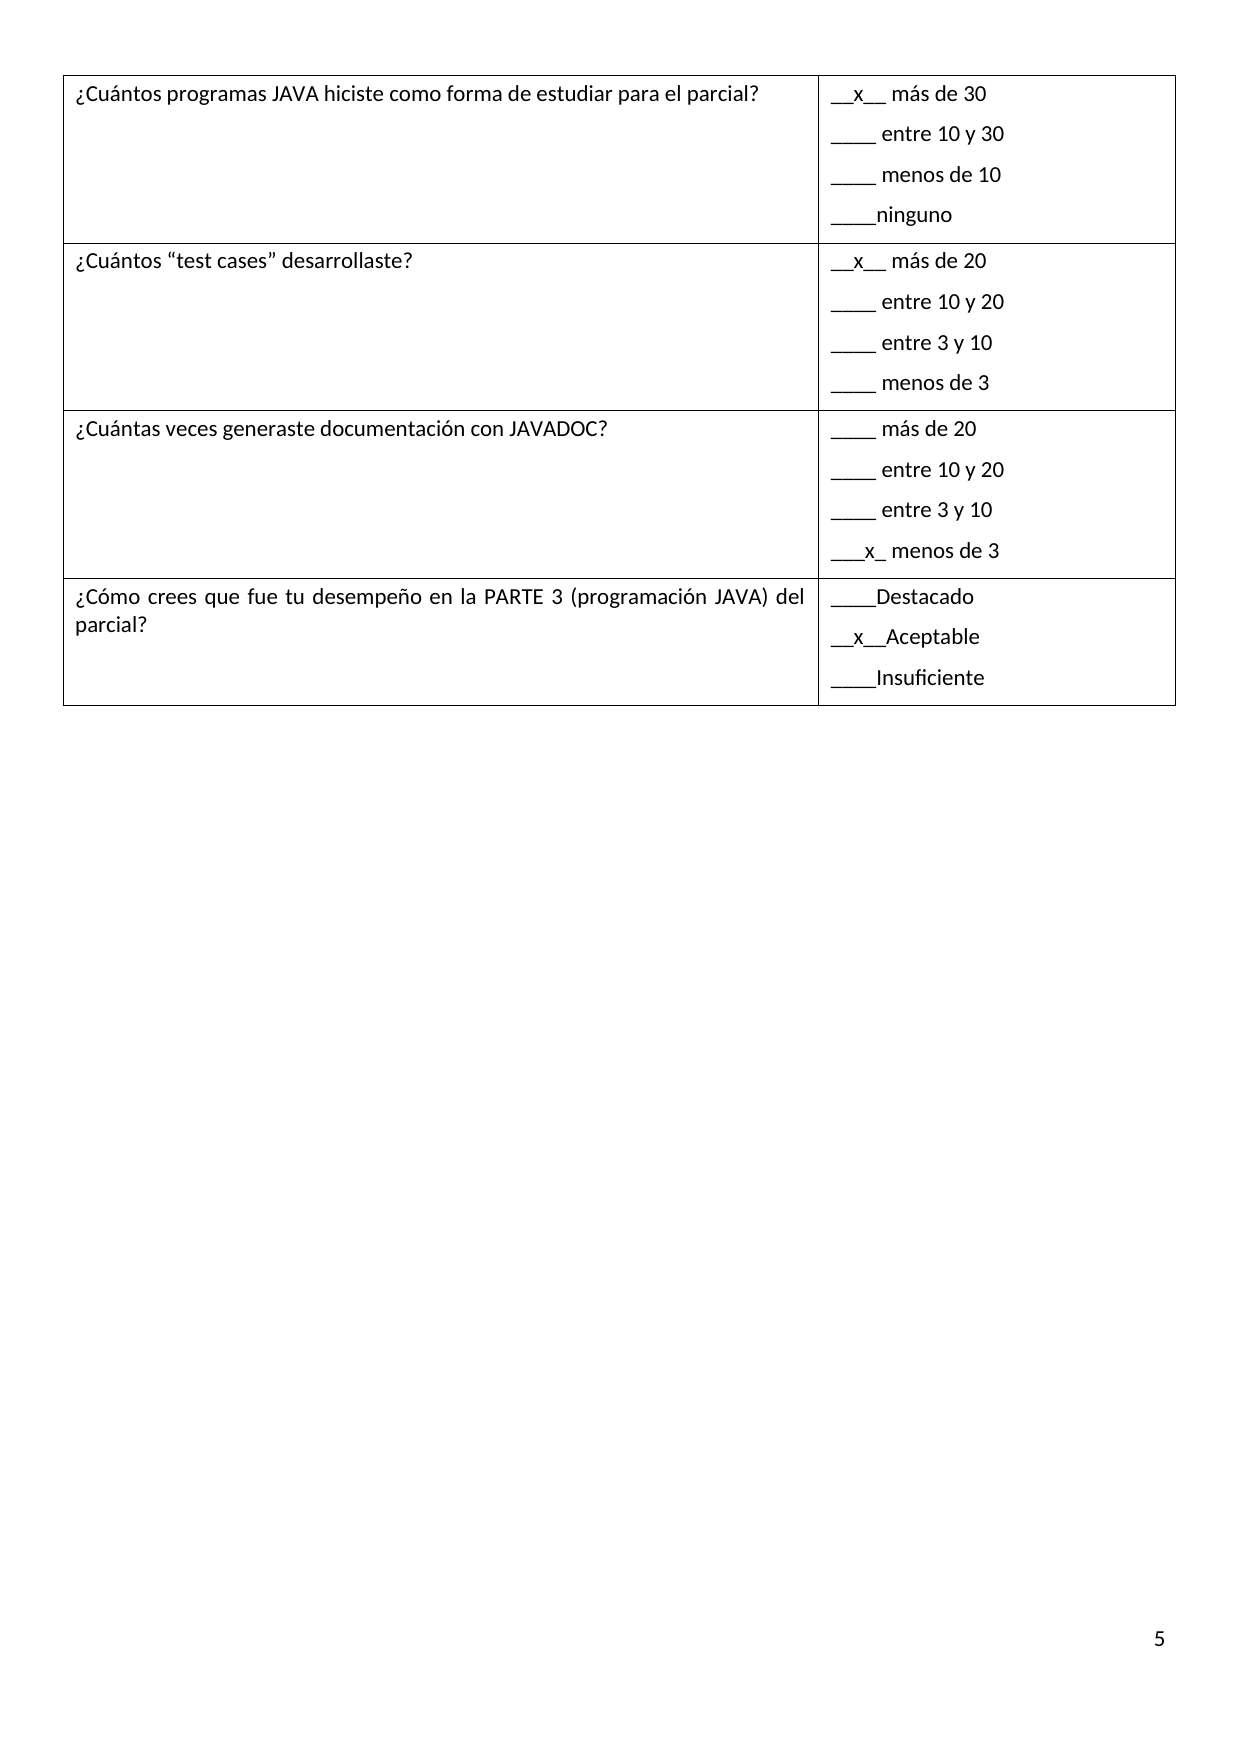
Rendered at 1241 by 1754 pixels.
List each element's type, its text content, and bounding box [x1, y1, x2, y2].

table_cell ¿Cuántas veces generaste documentación con JAVADOC? [64, 411, 818, 578]
table_cell __x__ más de 30 ____ entre 10 y 30 ____ menos de 10 ____ninguno [819, 76, 1175, 243]
table_cell __x__ más de 20 ____ entre 10 y 20 ____ entre 3 y 10 ____ menos de 3 [819, 244, 1175, 410]
table_cell ____ más de 20 ____ entre 10 y 20 ____ entre 3 y 10 ___x_ menos de 3 [819, 411, 1175, 578]
table_cell ¿Cuántos “test cases” desarrollaste? [64, 244, 818, 410]
table_cell ____Destacado __x__Aceptable ____Insuficiente [819, 579, 1175, 705]
table_cell ¿Cuántos programas JAVA hiciste como forma de estudiar para el parcial? [64, 76, 818, 243]
table_cell ¿Cómo crees que fue tu desempeño en la PARTE 3 (programación JAVA) del parcial? [64, 579, 818, 705]
